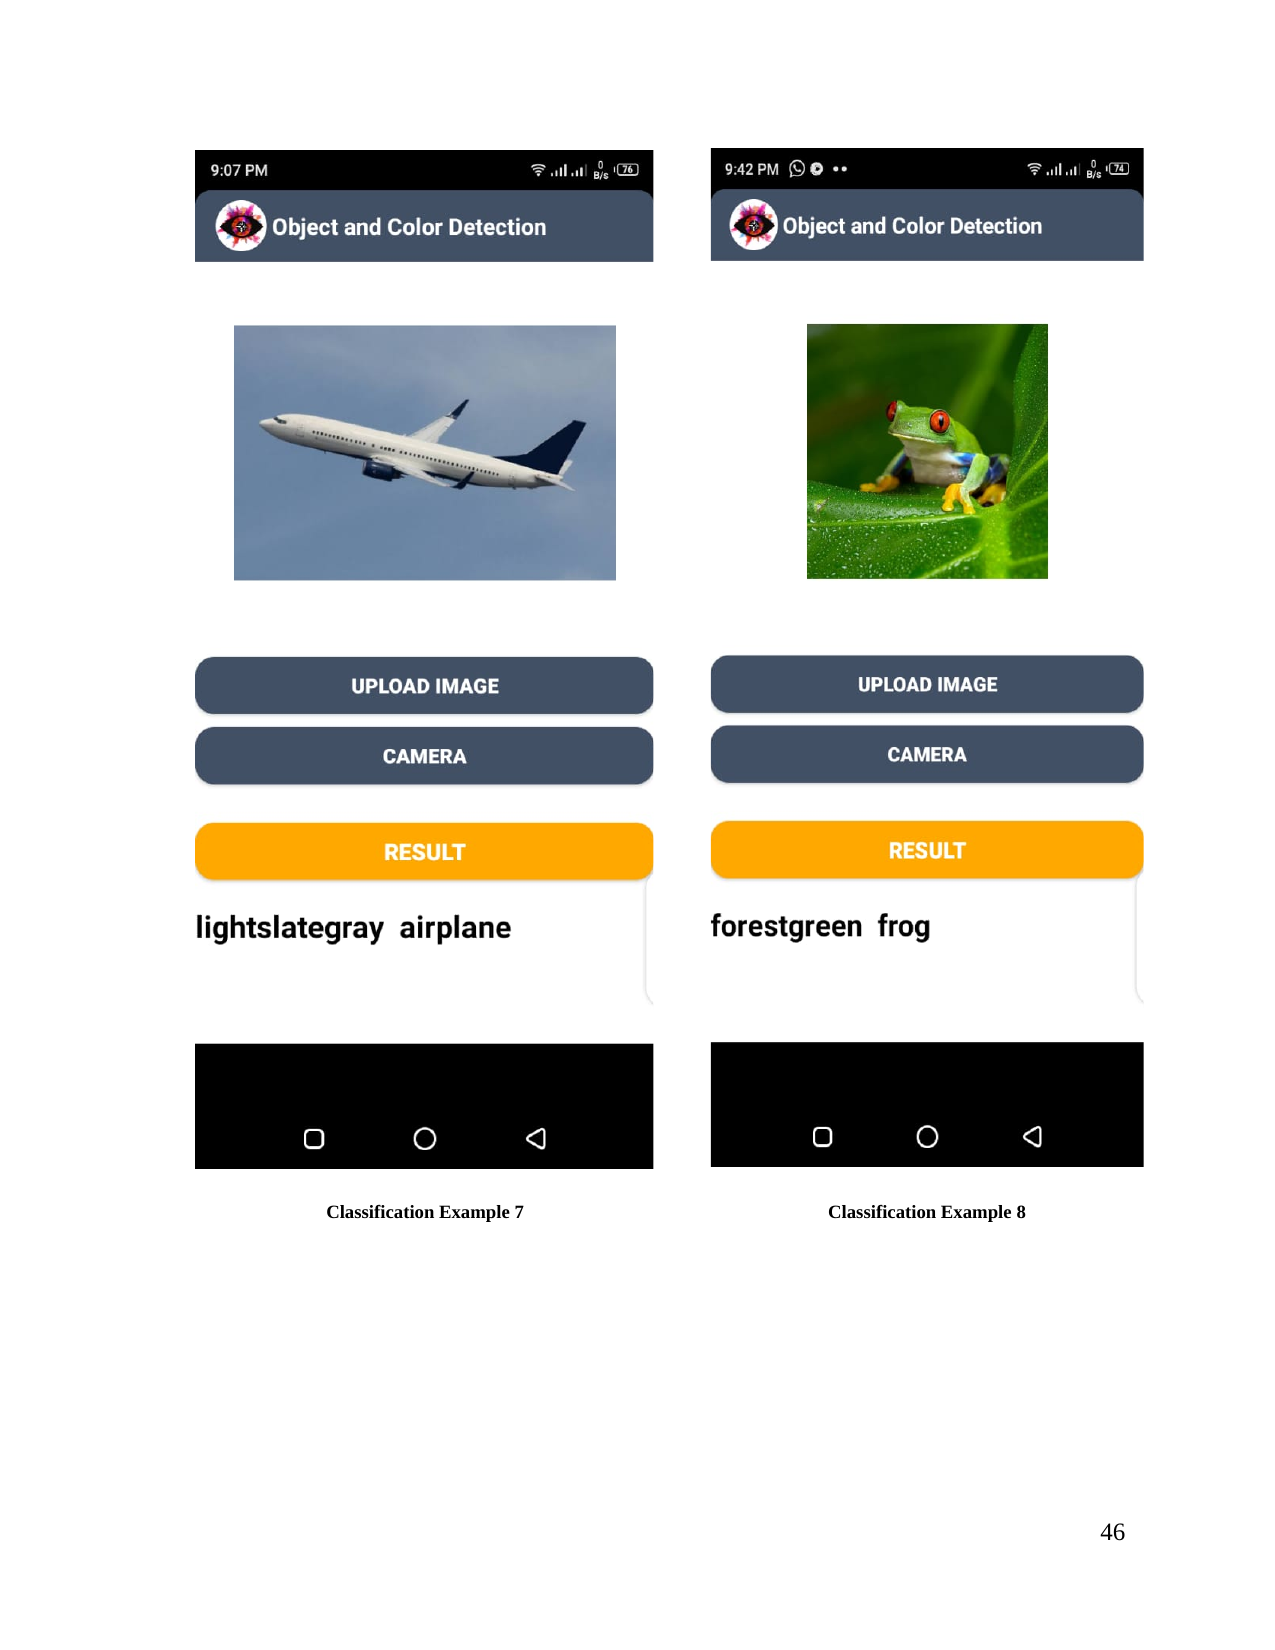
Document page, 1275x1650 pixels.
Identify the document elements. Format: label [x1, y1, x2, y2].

picture [195, 150, 654, 1169]
picture [710, 148, 1144, 1167]
